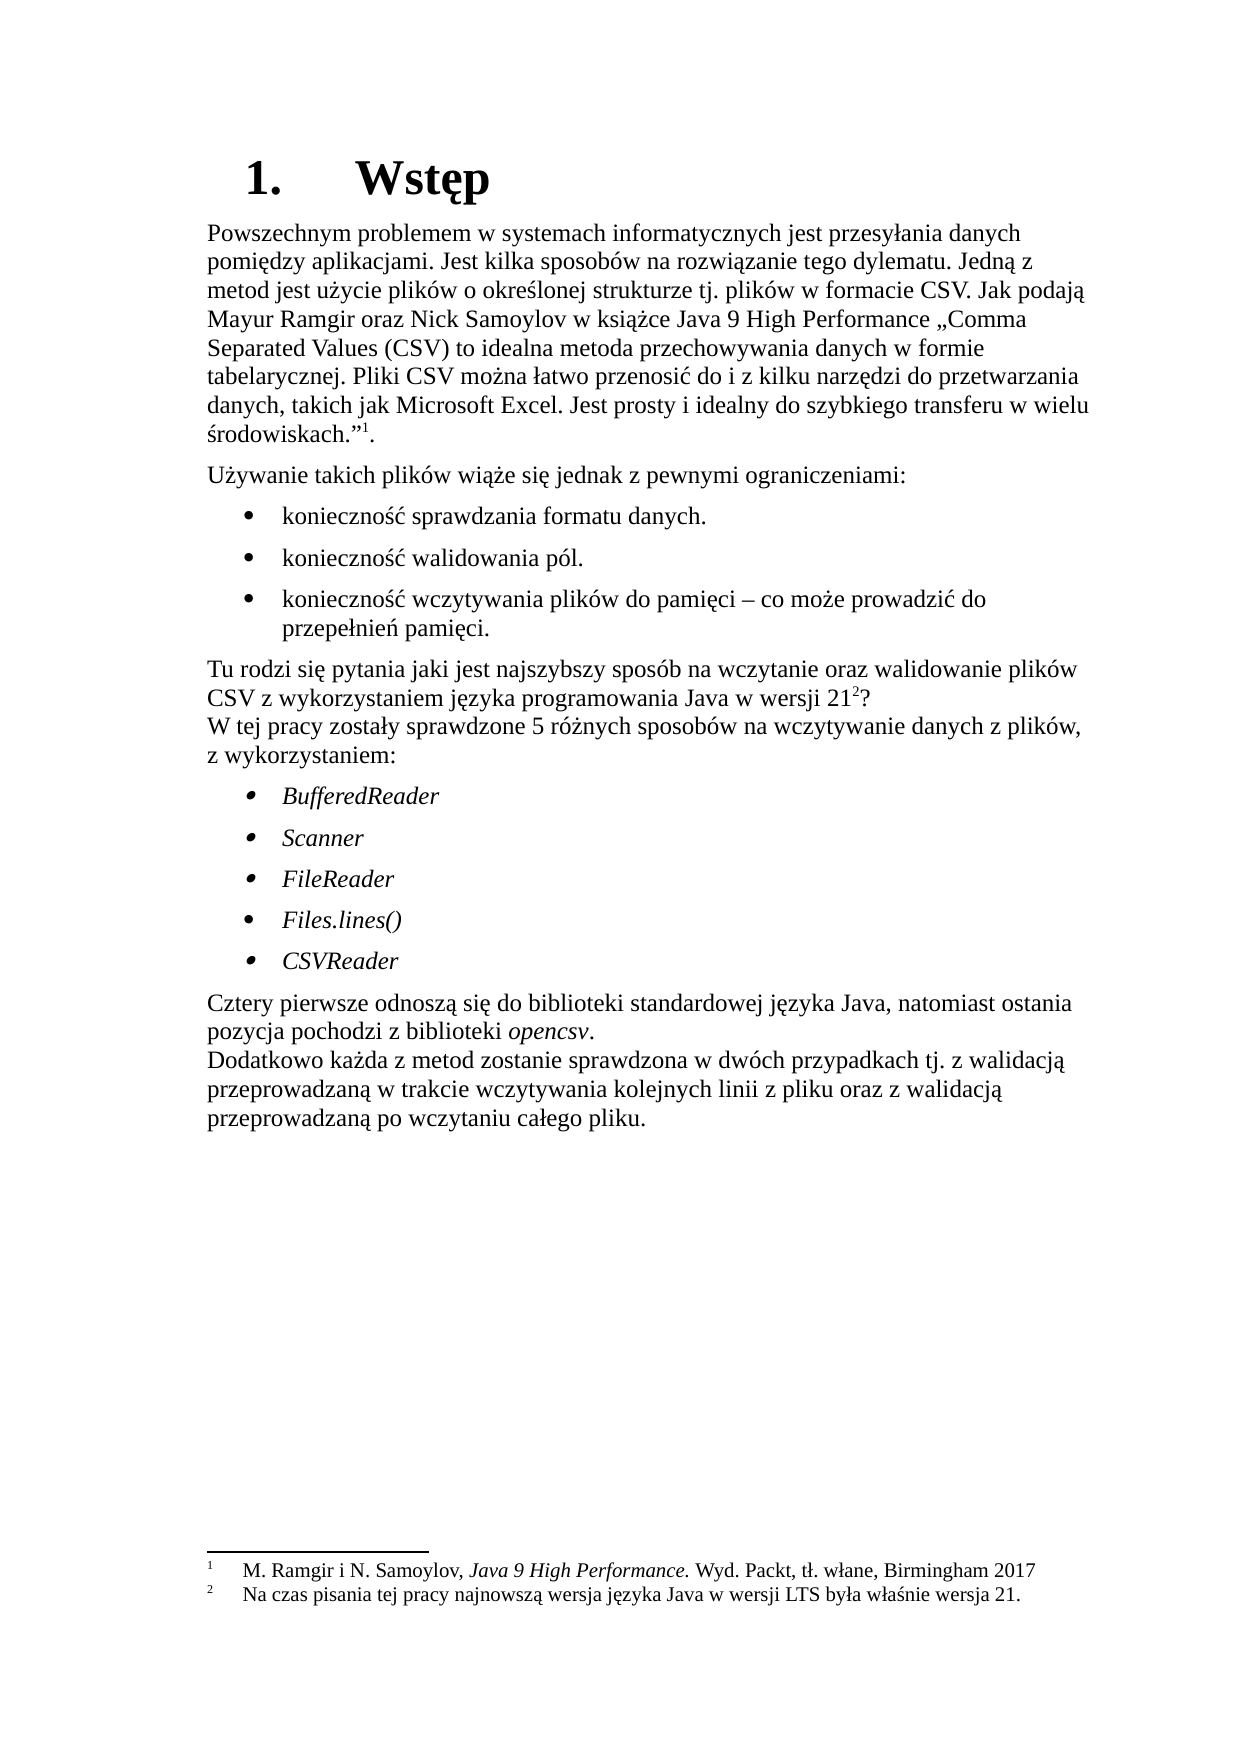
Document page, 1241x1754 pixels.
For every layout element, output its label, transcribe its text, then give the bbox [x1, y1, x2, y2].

list konieczność walidowania pól. [244, 543, 1092, 571]
list Scanner [244, 823, 1092, 851]
list konieczność wczytywania plików do pamięci – co może prowadzić do przepełnień pamięci. [244, 584, 1092, 641]
list konieczność sprawdzania formatu danych. [244, 501, 1092, 530]
list FileReader [244, 864, 1092, 893]
list Powszechnym problemem w systemach informatycznych jest przesyłania danych pomiędzy aplikacjami. Jest kilka sposobów na rozwiązanie tego dylematu. Jedną z metod jest użycie plików o określonej strukturze tj. plików w formacie CSV. Jak podają Mayur Ramgir oraz Nick Samoylov w książce Java 9 High Performance „Comma Separated Values (CSV) to idealna metoda przechowywania danych w formie tabelarycznej. Pliki CSV można łatwo przenosić do i z kilku narzędzi do przetwarzania danych, takich jak Microsoft Excel. Jest prosty i idealny do szybkiego transferu w wielu środowiskach.”. [207, 218, 1092, 448]
list CSVReader [244, 946, 1092, 975]
list Używanie takich plików wiąże się jednak z pewnymi ograniczeniami: [207, 460, 1092, 489]
list BufferedReader [244, 781, 1092, 810]
subtitle Wstęp [244, 148, 1092, 205]
list Files.lines() [244, 905, 1092, 934]
text Cztery pierwsze odnoszą się do biblioteki standardowej języka Java, natomiast ostania pozycja pochodzi z biblioteki opencsv. Dodatkowo każda z metod zostanie sprawdzona w dwóch przypadkach tj. z walidacją przeprowadzaną w trakcie wczytywania kolejnych linii z pliku oraz z walidacją przeprowadzaną po wczytaniu całego pliku. [207, 988, 1092, 1131]
text Tu rodzi się pytania jaki jest najszybszy sposób na wczytanie oraz walidowanie plików CSV z wykorzystaniem języka programowania Java w wersji 21? W tej pracy zostały sprawdzone 5 różnych sposobów na wczytywanie danych z plików, z wykorzystaniem: [207, 654, 1092, 769]
